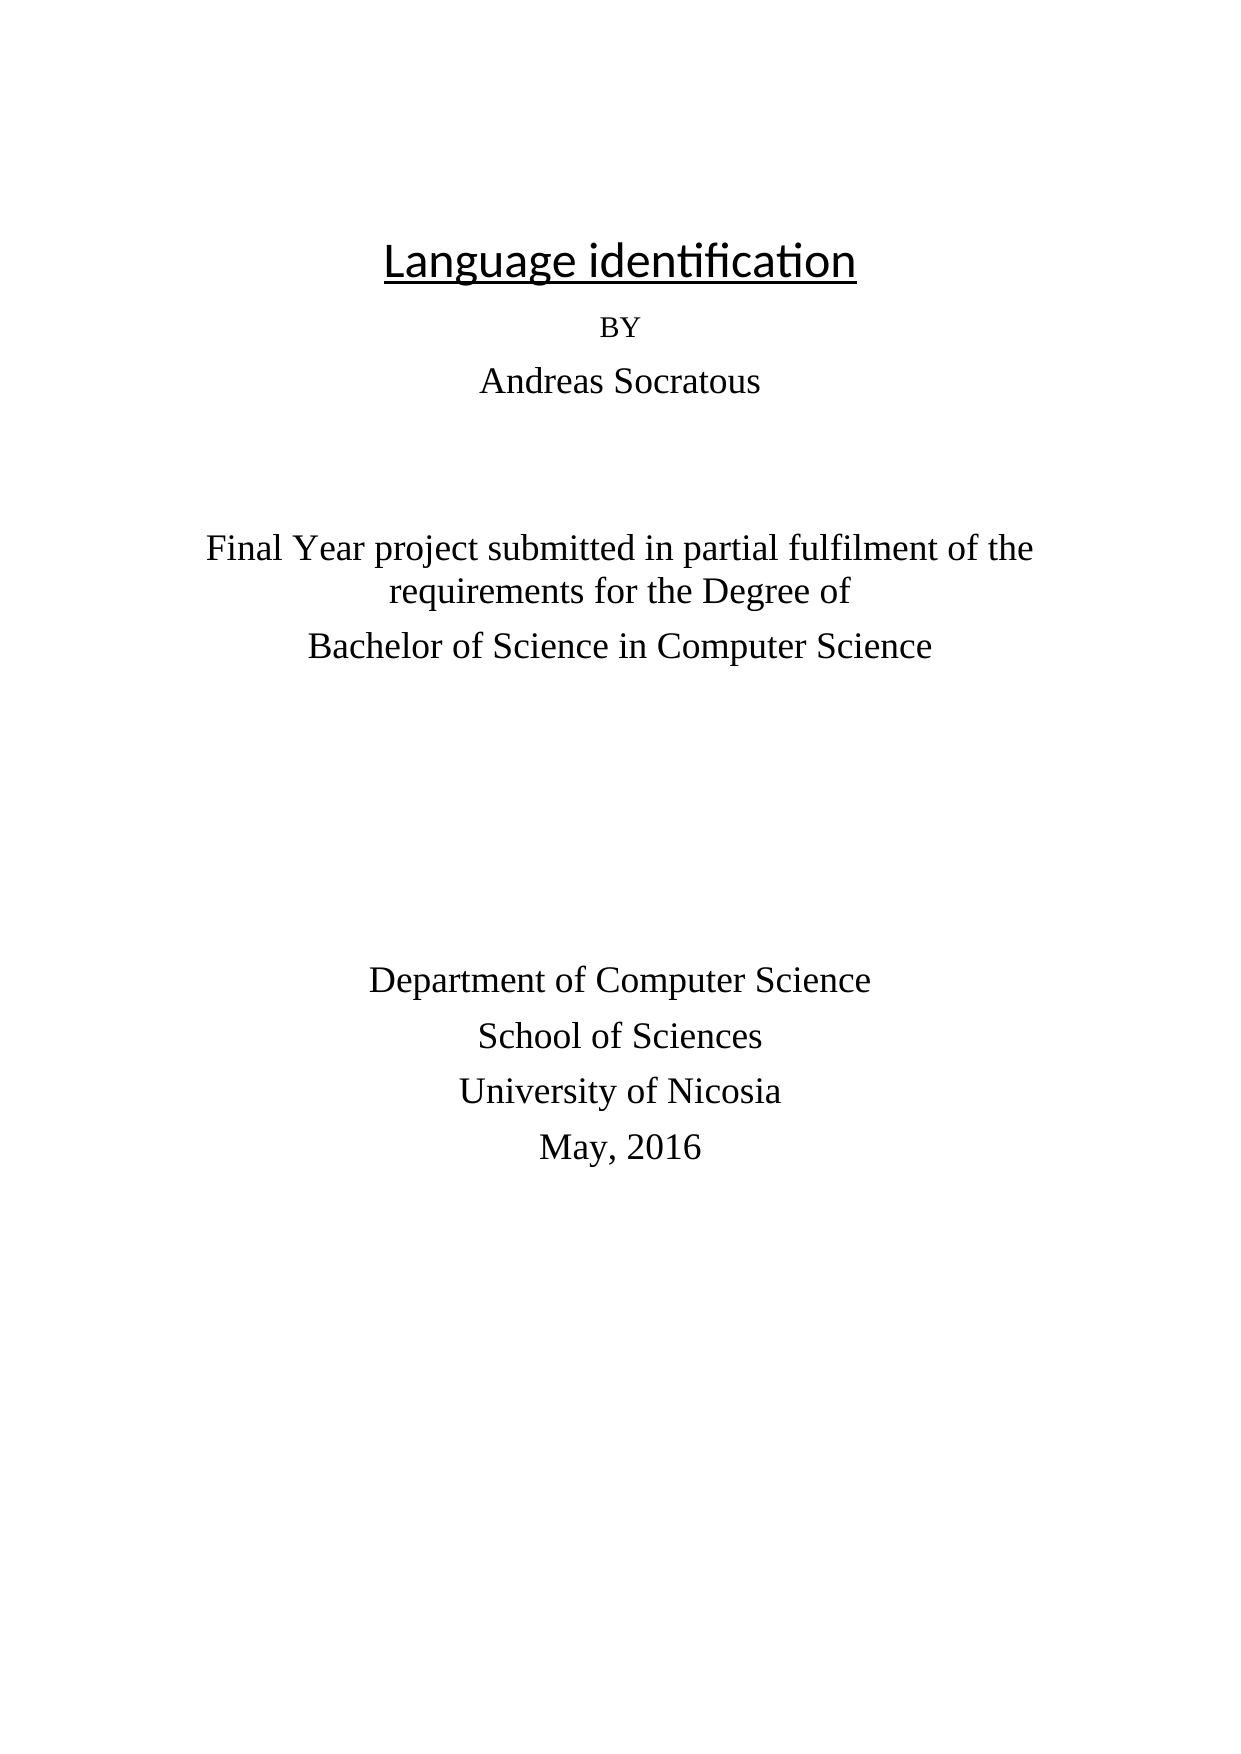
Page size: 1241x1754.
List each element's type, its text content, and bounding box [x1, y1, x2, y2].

text Language identification [187, 229, 1053, 290]
text May, 2016 [187, 1124, 1053, 1167]
text University of Nicosia [187, 1069, 1053, 1112]
text Andreas Socratous [187, 358, 1053, 401]
subtitle by [187, 302, 1053, 346]
text School of Sciences [187, 1013, 1053, 1056]
text Final Year project submitted in partial fulfilment of the requirements for the Degree of [187, 525, 1053, 611]
text Department of Computer Science [187, 957, 1053, 1001]
text Bachelor of Science in Computer Science [187, 624, 1053, 667]
